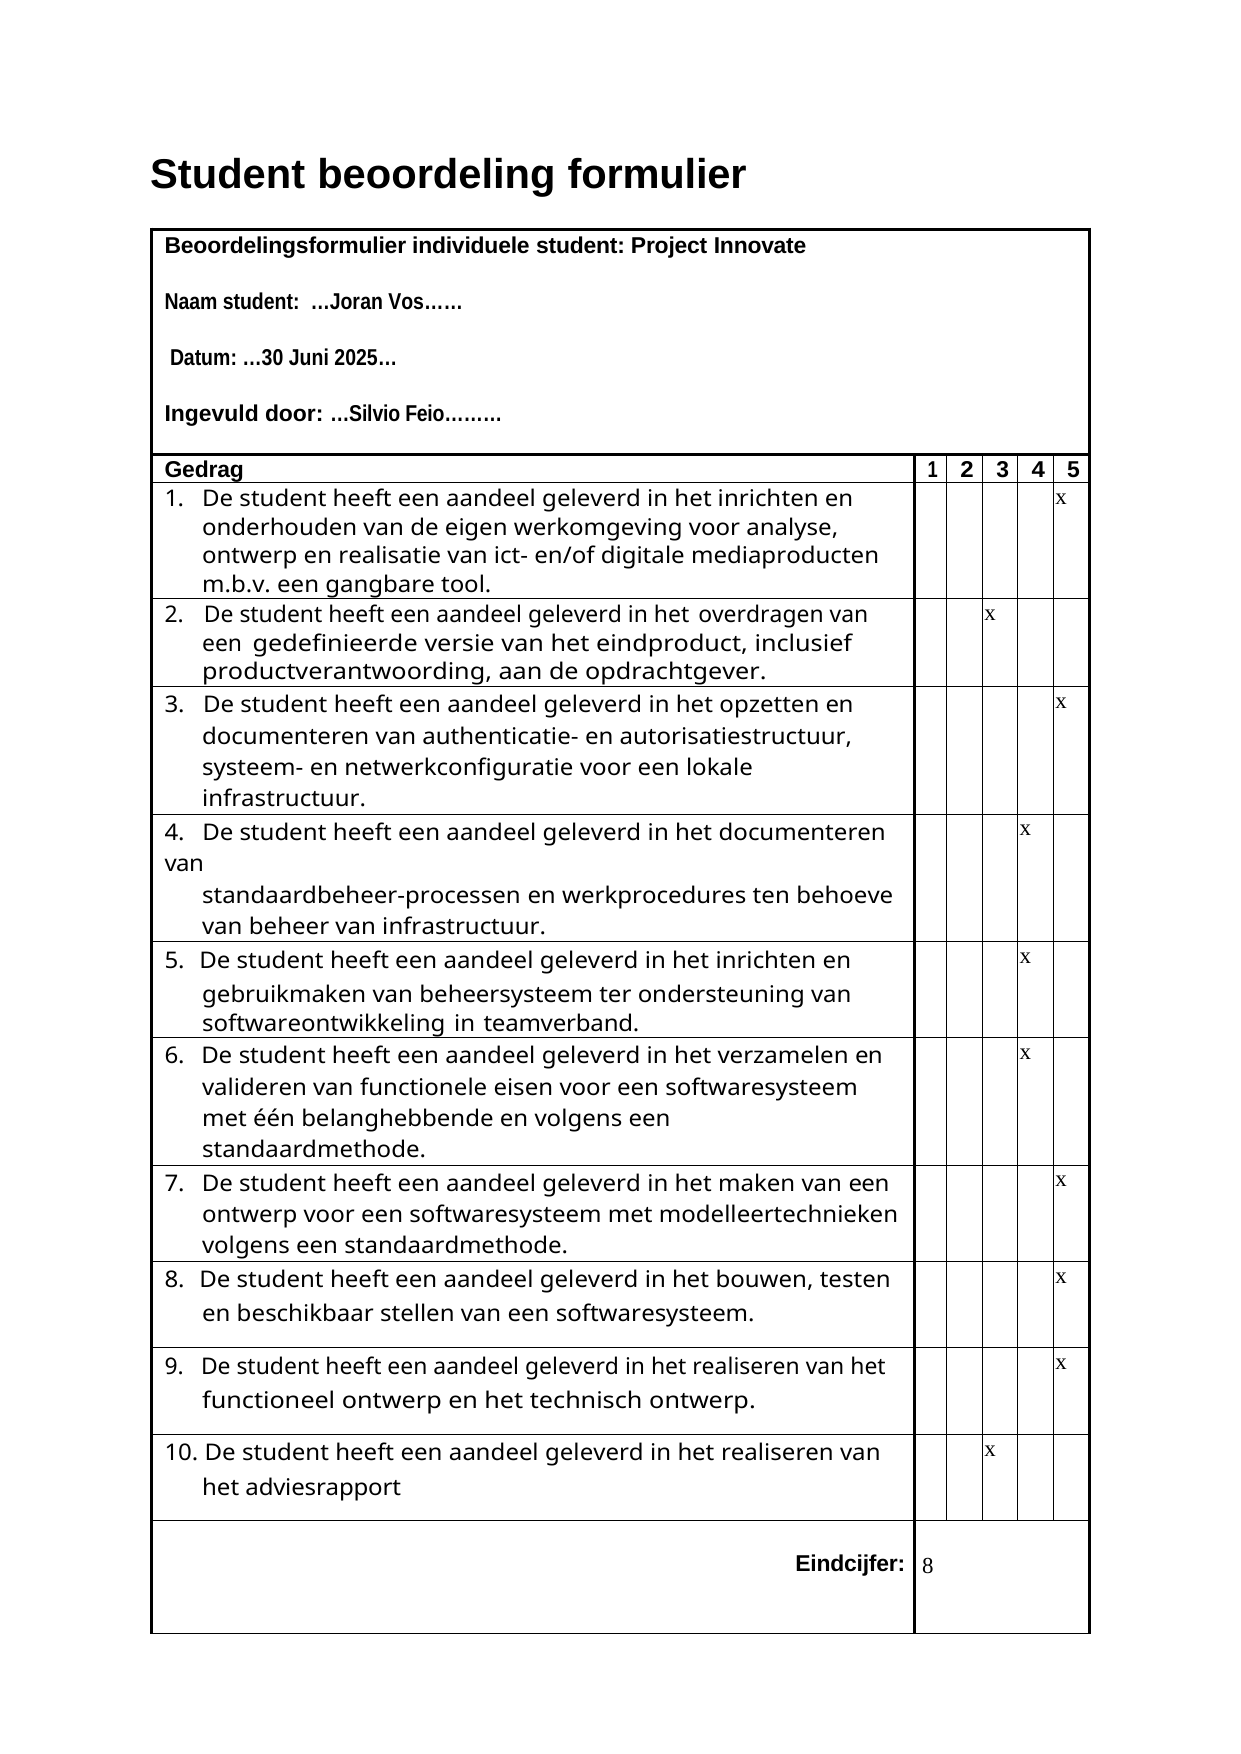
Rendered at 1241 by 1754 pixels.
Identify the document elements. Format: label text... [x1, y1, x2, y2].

table_cell 1. De student heeft een aandeel geleverd in het inrichten en onderhouden van de eigen werkomgeving voor analyse, ontwerp en realisatie van ict- en/of digitale mediaproducten m.b.v. een gangbare tool. [153, 483, 913, 598]
table_header Beoordelingsformulier individuele student: Project Innovate Naam student: …Joran Vos…… Datum: …30 Juni 2025… Ingevuld door: …Silvio Feio……… [153, 231, 1088, 453]
table_cell 4 [1018, 456, 1053, 482]
table_cell [1018, 1435, 1053, 1520]
table_cell [947, 483, 982, 598]
table_cell [1018, 687, 1053, 813]
table_cell [983, 942, 1017, 1037]
table_cell [947, 815, 982, 941]
table_cell [916, 942, 946, 1037]
table_cell [947, 1262, 982, 1347]
table_cell [1054, 815, 1088, 941]
table_cell x [1018, 942, 1053, 1037]
table_cell x [1054, 483, 1088, 598]
table_cell 5 [1054, 456, 1088, 482]
table_cell [983, 1038, 1017, 1164]
table_cell [983, 1166, 1017, 1261]
table_cell [983, 815, 1017, 941]
table_cell 4. De student heeft een aandeel geleverd in het documenteren van standaardbeheer-processen en werkprocedures ten behoeve van beheer van infrastructuur. [153, 815, 913, 941]
table_cell [947, 599, 982, 686]
table_cell [916, 1348, 946, 1433]
table_cell [1018, 1262, 1053, 1347]
table_cell [1018, 1348, 1053, 1433]
table_cell 2. De student heeft een aandeel geleverd in het overdragen van een gedefinieerde versie van het eindproduct, inclusief productverantwoording, aan de opdrachtgever. [153, 599, 913, 686]
title Student beoordeling formulier [150, 150, 1152, 198]
table_cell 5. De student heeft een aandeel geleverd in het inrichten en gebruikmaken van beheersysteem ter ondersteuning van softwareontwikkeling in teamverband. [153, 942, 913, 1037]
table_cell [916, 1262, 946, 1347]
table_cell 7. De student heeft een aandeel geleverd in het maken van een ontwerp voor een softwaresysteem met modelleertechnieken volgens een standaardmethode. [153, 1166, 913, 1261]
table_cell [1054, 942, 1088, 1037]
table_cell x [983, 599, 1017, 686]
table_cell [916, 687, 946, 813]
table_cell [916, 815, 946, 941]
table_cell [983, 483, 1017, 598]
table_cell 10. De student heeft een aandeel geleverd in het realiseren van het adviesrapport [153, 1435, 913, 1520]
table_cell x [983, 1435, 1017, 1520]
table_cell x [1018, 1038, 1053, 1164]
table_cell x [1054, 687, 1088, 813]
table_cell x [1018, 815, 1053, 941]
table_cell 8 [916, 1521, 1088, 1633]
table_cell [1018, 1166, 1053, 1261]
table_cell 3. De student heeft een aandeel geleverd in het opzetten en documenteren van authenticatie- en autorisatiestructuur, systeem- en netwerkconfiguratie voor een lokale infrastructuur. [153, 687, 913, 813]
table_cell [1018, 599, 1053, 686]
table_cell x [1054, 1166, 1088, 1261]
table_cell Eindcijfer: [153, 1521, 913, 1633]
table_cell [916, 1038, 946, 1164]
table_cell [916, 483, 946, 598]
table_cell [947, 1435, 982, 1520]
table_cell [983, 687, 1017, 813]
table_cell [983, 1348, 1017, 1433]
table_cell [947, 1166, 982, 1261]
table_cell [916, 1435, 946, 1520]
table_cell Gedrag [153, 456, 913, 482]
table_cell [1018, 483, 1053, 598]
table_cell x [1054, 1262, 1088, 1347]
table_cell [983, 1262, 1017, 1347]
table_cell [1054, 599, 1088, 686]
table_cell [1054, 1435, 1088, 1520]
table_cell [947, 942, 982, 1037]
table_cell [916, 599, 946, 686]
table_cell [1054, 1038, 1088, 1164]
table_cell 1 [916, 456, 946, 482]
table_cell 6. De student heeft een aandeel geleverd in het verzamelen en valideren van functionele eisen voor een softwaresysteem met één belanghebbende en volgens een standaardmethode. [153, 1038, 913, 1164]
table_cell 8. De student heeft een aandeel geleverd in het bouwen, testen en beschikbaar stellen van een softwaresysteem. [153, 1262, 913, 1347]
table_cell 2 [947, 456, 982, 482]
table_cell [947, 1038, 982, 1164]
table_cell [916, 1166, 946, 1261]
table_cell [947, 1348, 982, 1433]
table_cell 3 [983, 456, 1017, 482]
table_cell x [1054, 1348, 1088, 1433]
table_cell 9. De student heeft een aandeel geleverd in het realiseren van het functioneel ontwerp en het technisch ontwerp. [153, 1348, 913, 1433]
table_cell [947, 687, 982, 813]
